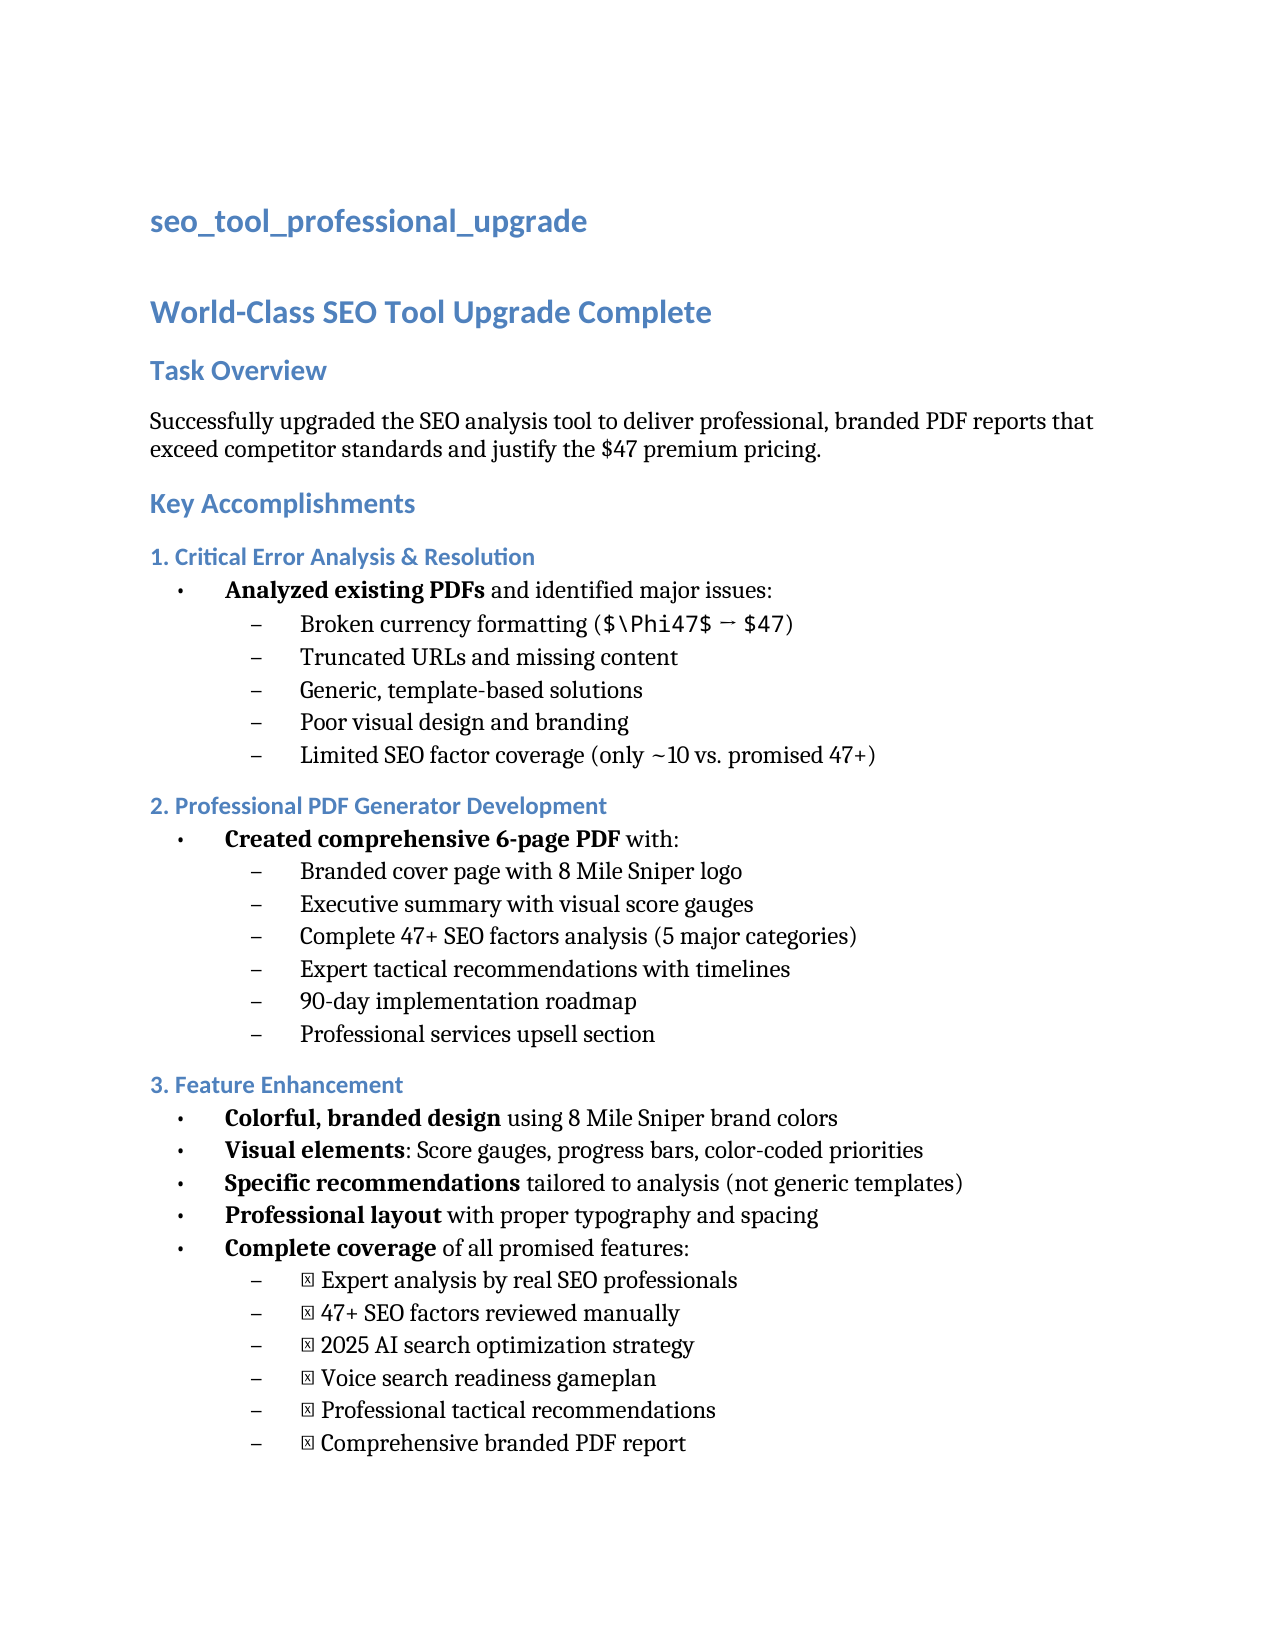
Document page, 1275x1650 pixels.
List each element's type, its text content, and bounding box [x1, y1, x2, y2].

subtitle Key Accomplishments [150, 485, 1125, 521]
list Visual elements: Score gauges, progress bars, color-coded priorities [175, 1136, 1125, 1165]
list Expert tactical recommendations with timelines [250, 954, 1125, 983]
subtitle 3. Feature Enhancement [150, 1069, 1125, 1100]
list Colorful, branded design using 8 Mile Sniper brand colors [175, 1103, 1125, 1132]
list Poor visual design and branding [250, 708, 1125, 737]
list Generic, template-based solutions [250, 676, 1125, 704]
subtitle 1. Critical Error Analysis & Resolution [150, 541, 1125, 572]
list ✅ 47+ SEO factors reviewed manually [250, 1298, 1125, 1327]
list ✅ Expert analysis by real SEO professionals [250, 1266, 1125, 1295]
list Specific recommendations tailored to analysis (not generic templates) [175, 1168, 1125, 1197]
list Limited SEO factor coverage (only ~10 vs. promised 47+) [250, 741, 1125, 769]
list Created comprehensive 6-page PDF with: [175, 824, 1125, 853]
list Branded cover page with 8 Mile Sniper logo [250, 857, 1125, 886]
subtitle Task Overview [150, 352, 1125, 388]
list ✅ Comprehensive branded PDF report [250, 1428, 1125, 1457]
list Broken currency formatting ($\Phi47$ → $47) [250, 608, 1125, 639]
subtitle seo_tool_professional_upgrade [150, 200, 1125, 241]
subtitle 2. Professional PDF Generator Development [150, 790, 1125, 821]
list 90-day implementation roadmap [250, 987, 1125, 1016]
list Professional services upsell section [250, 1019, 1125, 1048]
list Analyzed existing PDFs and identified major issues: [175, 576, 1125, 604]
list Complete 47+ SEO factors analysis (5 major categories) [250, 922, 1125, 951]
subtitle World-Class SEO Tool Upgrade Complete [150, 291, 1125, 331]
list Executive summary with visual score gauges [250, 889, 1125, 918]
list Complete coverage of all promised features: [175, 1233, 1125, 1262]
list ✅ Voice search readiness gameplan [250, 1363, 1125, 1392]
list ✅ Professional tactical recommendations [250, 1396, 1125, 1425]
list ✅ 2025 AI search optimization strategy [250, 1331, 1125, 1360]
text Successfully upgraded the SEO analysis tool to deliver professional, branded PDF reports that exceed competitor standards and justify the $47 premium pricing. [150, 407, 1125, 464]
list Professional layout with proper typography and spacing [175, 1201, 1125, 1230]
list Truncated URLs and missing content [250, 643, 1125, 672]
